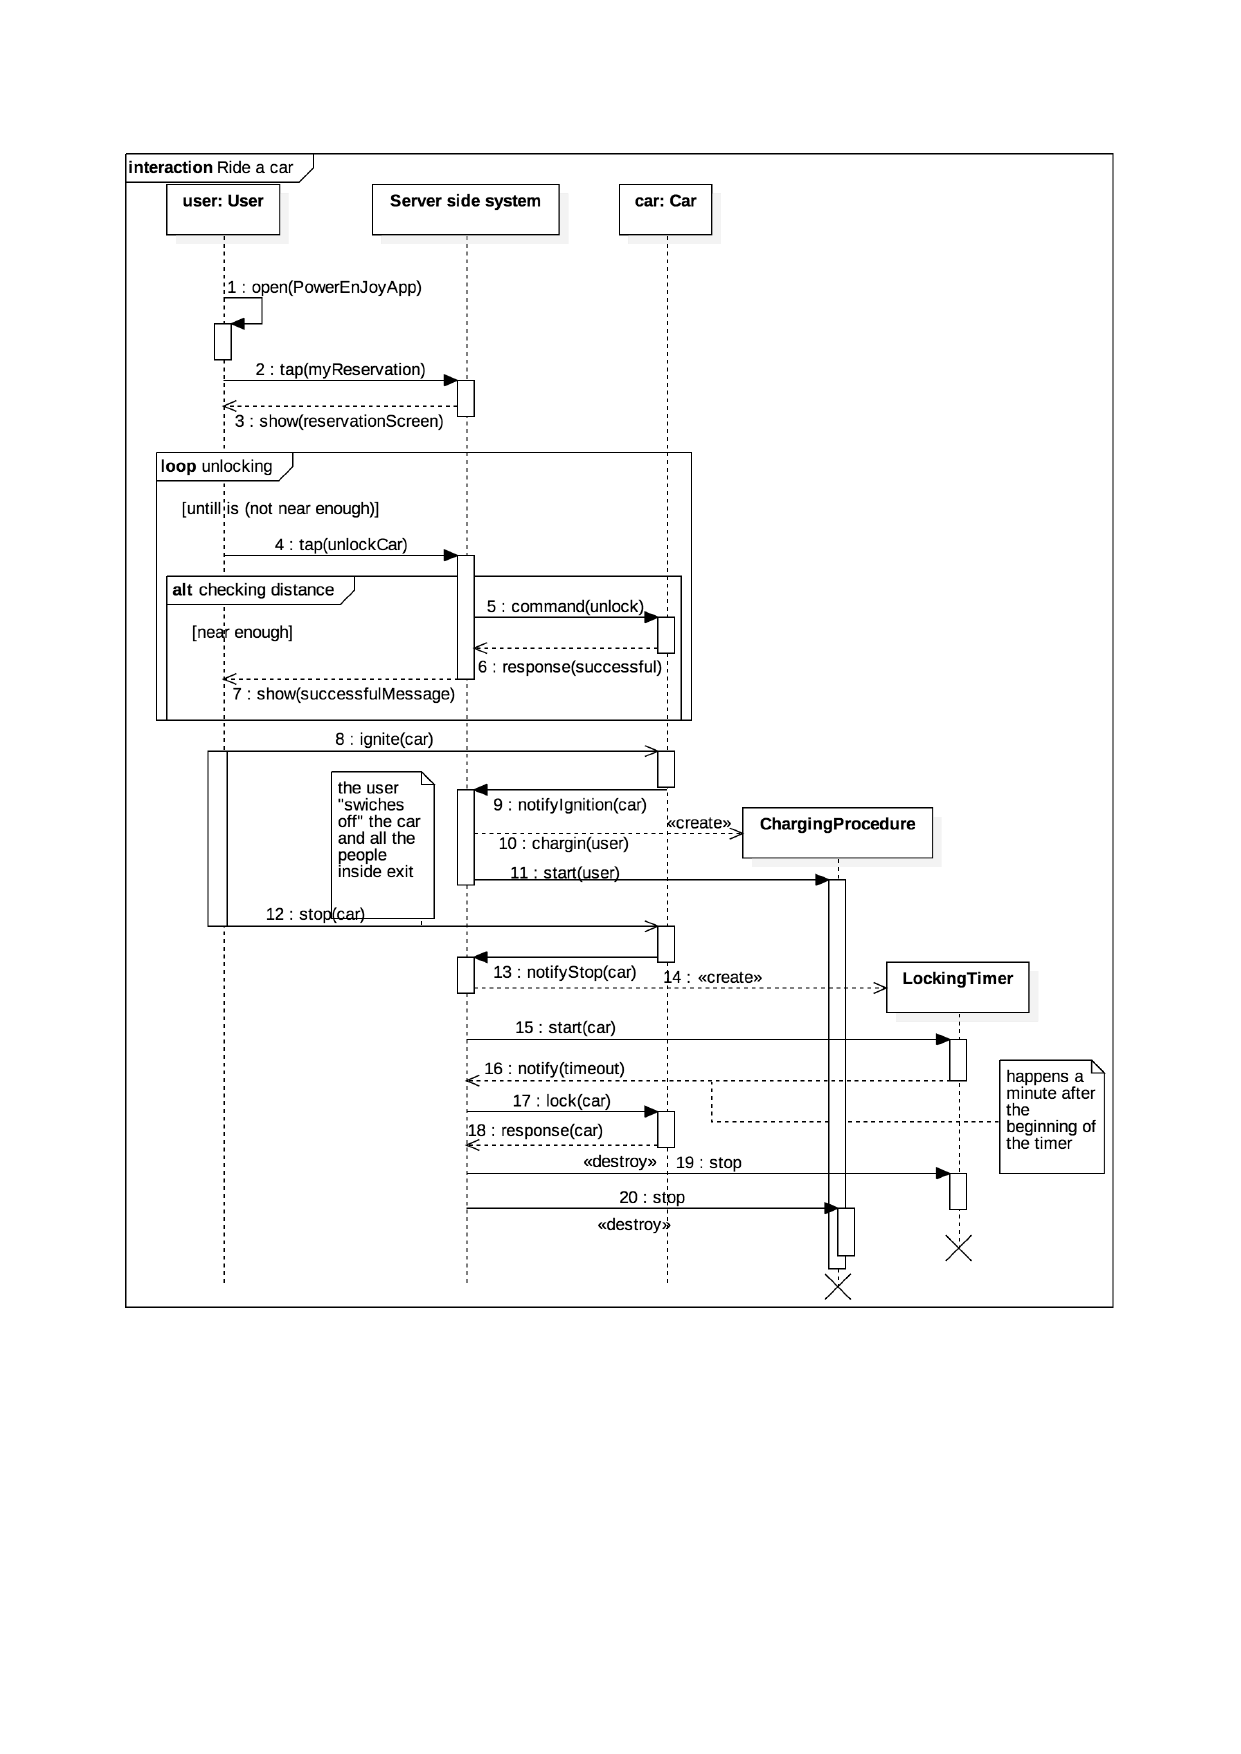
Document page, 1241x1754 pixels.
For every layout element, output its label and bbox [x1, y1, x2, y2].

picture [119, 147, 1121, 1316]
